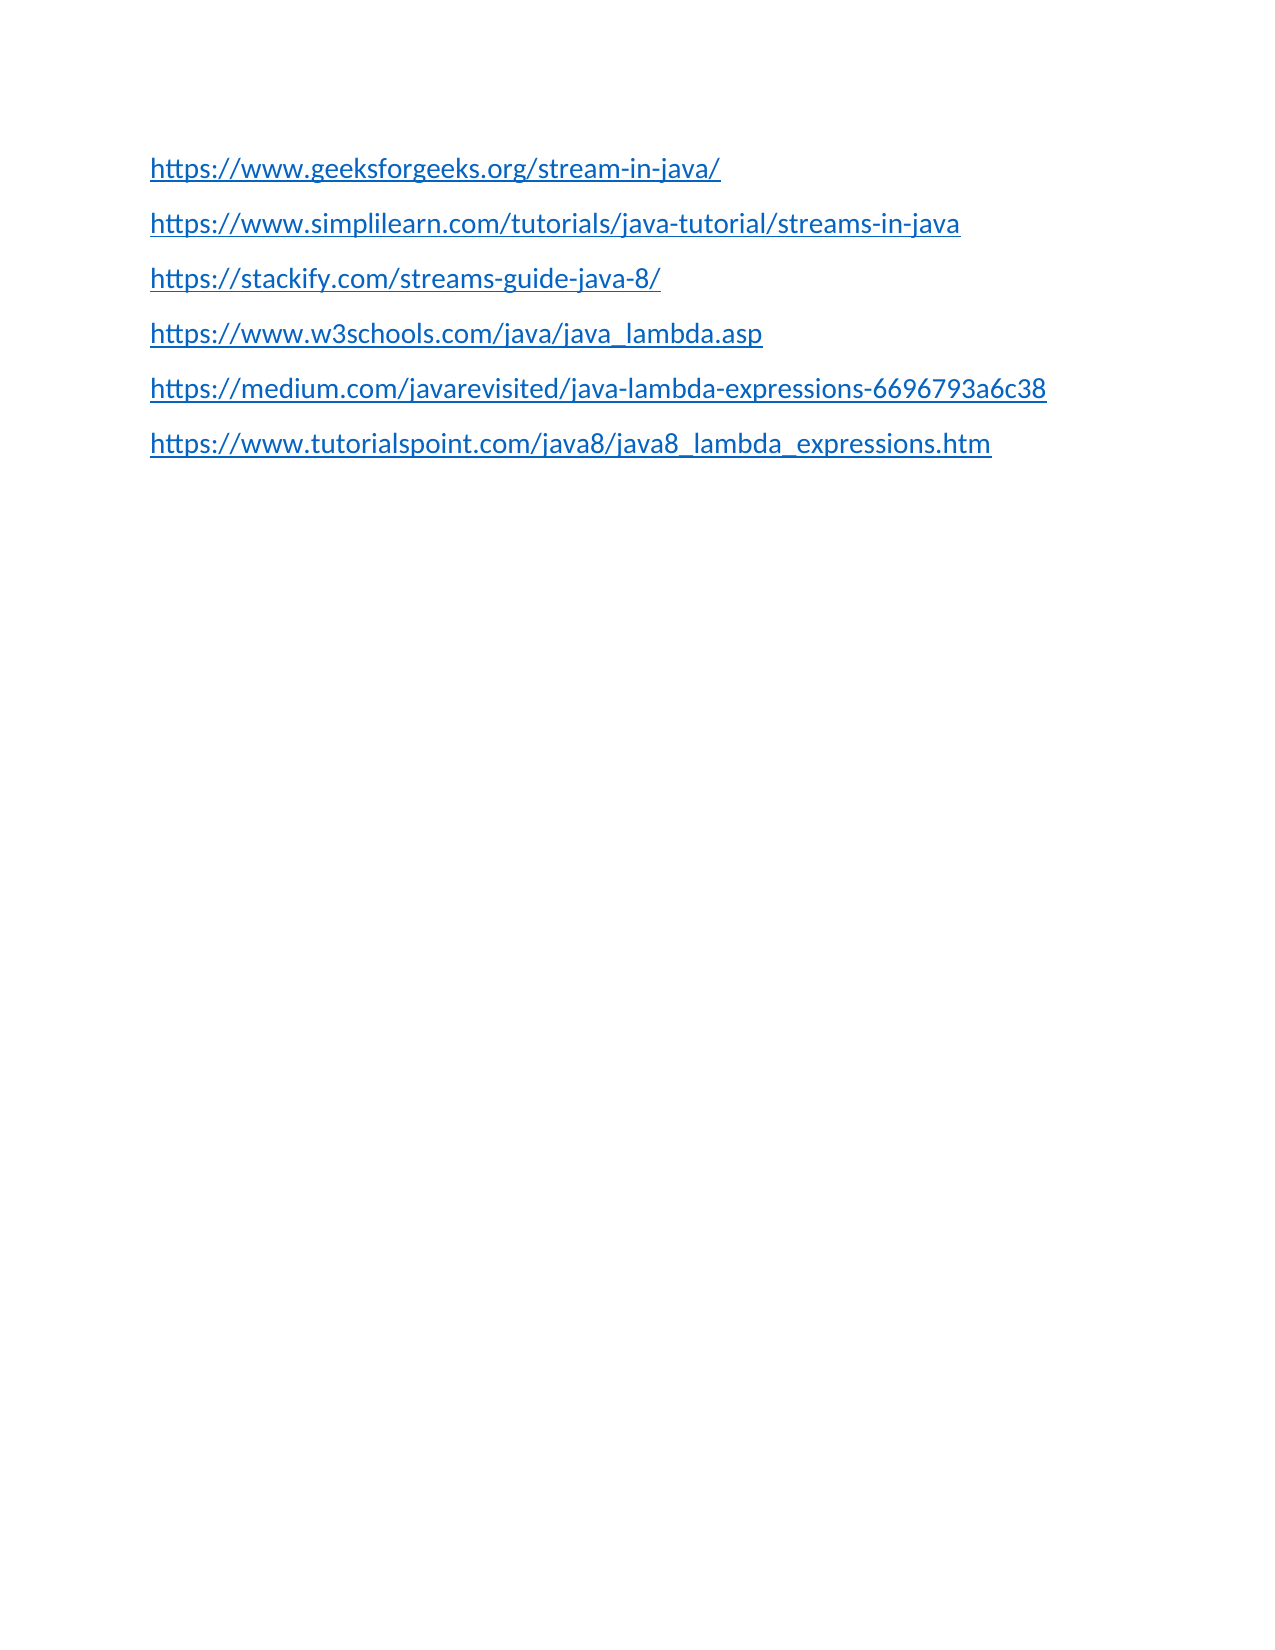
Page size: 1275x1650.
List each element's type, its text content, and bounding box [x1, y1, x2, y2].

text https://www.simplilearn.com/tutorials/java-tutorial/streams-in-java [150, 205, 1125, 241]
text https://www.geeksforgeeks.org/stream-in-java/ [150, 150, 1125, 186]
text https://medium.com/javarevisited/java-lambda-expressions-6696793a6c38 [150, 370, 1125, 406]
text https://www.tutorialspoint.com/java8/java8_lambda_expressions.htm [150, 426, 1125, 461]
text https://stackify.com/streams-guide-java-8/ [150, 260, 1125, 296]
text https://www.w3schools.com/java/java_lambda.asp [150, 315, 1125, 351]
